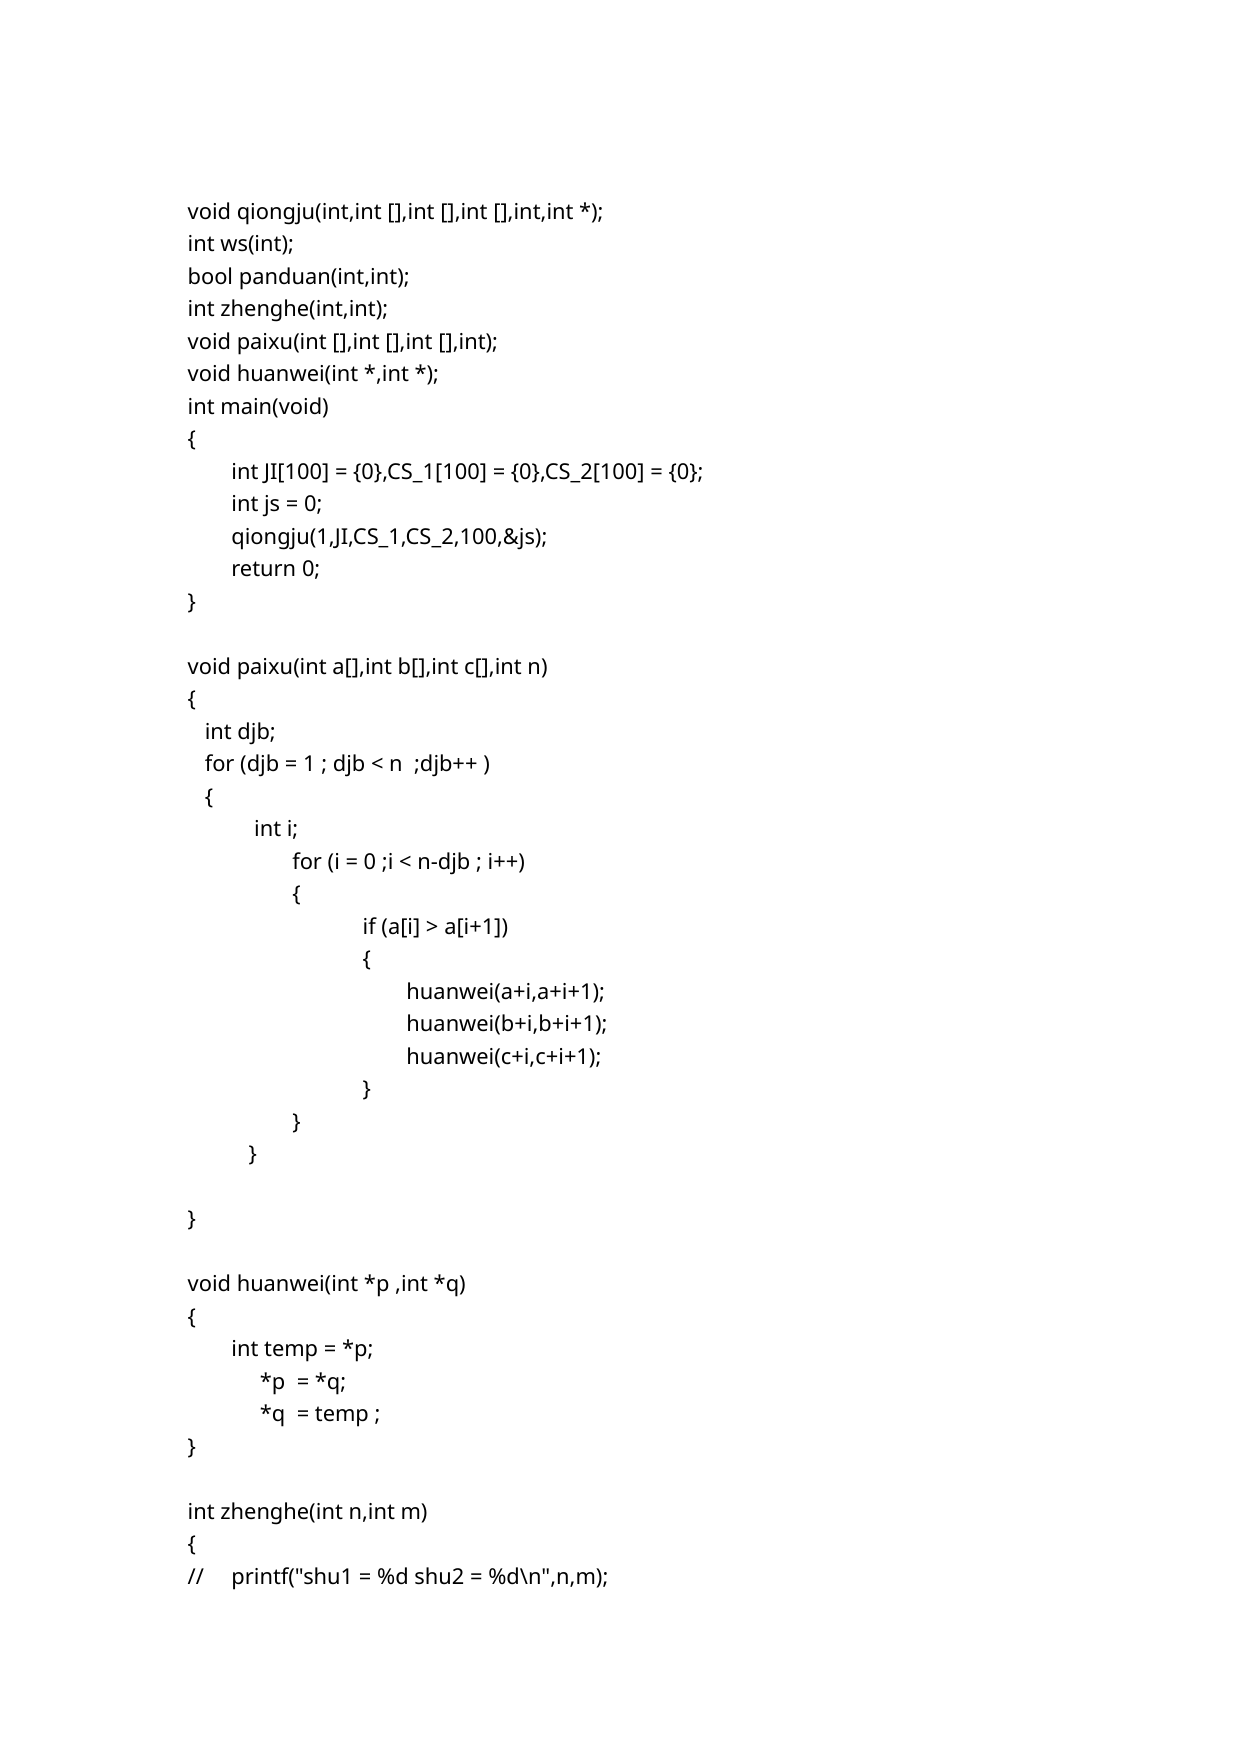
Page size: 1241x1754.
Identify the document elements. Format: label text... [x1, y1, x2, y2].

text { [187, 877, 1053, 909]
text int js = 0; [187, 487, 1053, 519]
text void huanwei(int *p ,int *q) [187, 1267, 1053, 1299]
text } [187, 1072, 1053, 1104]
text *p = *q; [187, 1364, 1053, 1397]
text { [187, 682, 1053, 714]
text } [187, 1429, 1053, 1462]
text void paixu(int a[],int b[],int c[],int n) [187, 649, 1053, 682]
text { [187, 942, 1053, 974]
text int main(void) [187, 389, 1053, 422]
text int ws(int); [187, 227, 1053, 259]
text void qiongju(int,int [],int [],int [],int,int *); [187, 194, 1053, 227]
text // printf("shu1 = %d shu2 = %d\n",n,m); [187, 1559, 1053, 1592]
text { [187, 779, 1053, 812]
text return 0; [187, 552, 1053, 584]
text } [187, 1137, 1053, 1169]
text bool panduan(int,int); [187, 259, 1053, 292]
text } [187, 584, 1053, 617]
text *q = temp ; [187, 1397, 1053, 1429]
text void paixu(int [],int [],int [],int); [187, 324, 1053, 357]
text void huanwei(int *,int *); [187, 357, 1053, 389]
text int zhenghe(int,int); [187, 292, 1053, 324]
text int JI[100] = {0},CS_1[100] = {0},CS_2[100] = {0}; [187, 454, 1053, 487]
text if (a[i] > a[i+1]) [187, 909, 1053, 942]
text int djb; [187, 714, 1053, 747]
text for (i = 0 ;i < n-djb ; i++) [187, 844, 1053, 877]
text } [187, 1202, 1053, 1234]
text huanwei(a+i,a+i+1); [187, 974, 1053, 1007]
text { [187, 1299, 1053, 1332]
text } [187, 1104, 1053, 1137]
text { [187, 422, 1053, 454]
text int i; [187, 812, 1053, 844]
text for (djb = 1 ; djb < n ;djb++ ) [187, 747, 1053, 779]
text int zhenghe(int n,int m) [187, 1494, 1053, 1527]
text int temp = *p; [187, 1332, 1053, 1364]
text { [187, 1527, 1053, 1559]
text huanwei(b+i,b+i+1); [187, 1007, 1053, 1039]
text huanwei(c+i,c+i+1); [187, 1039, 1053, 1072]
text qiongju(1,JI,CS_1,CS_2,100,&js); [187, 519, 1053, 552]
